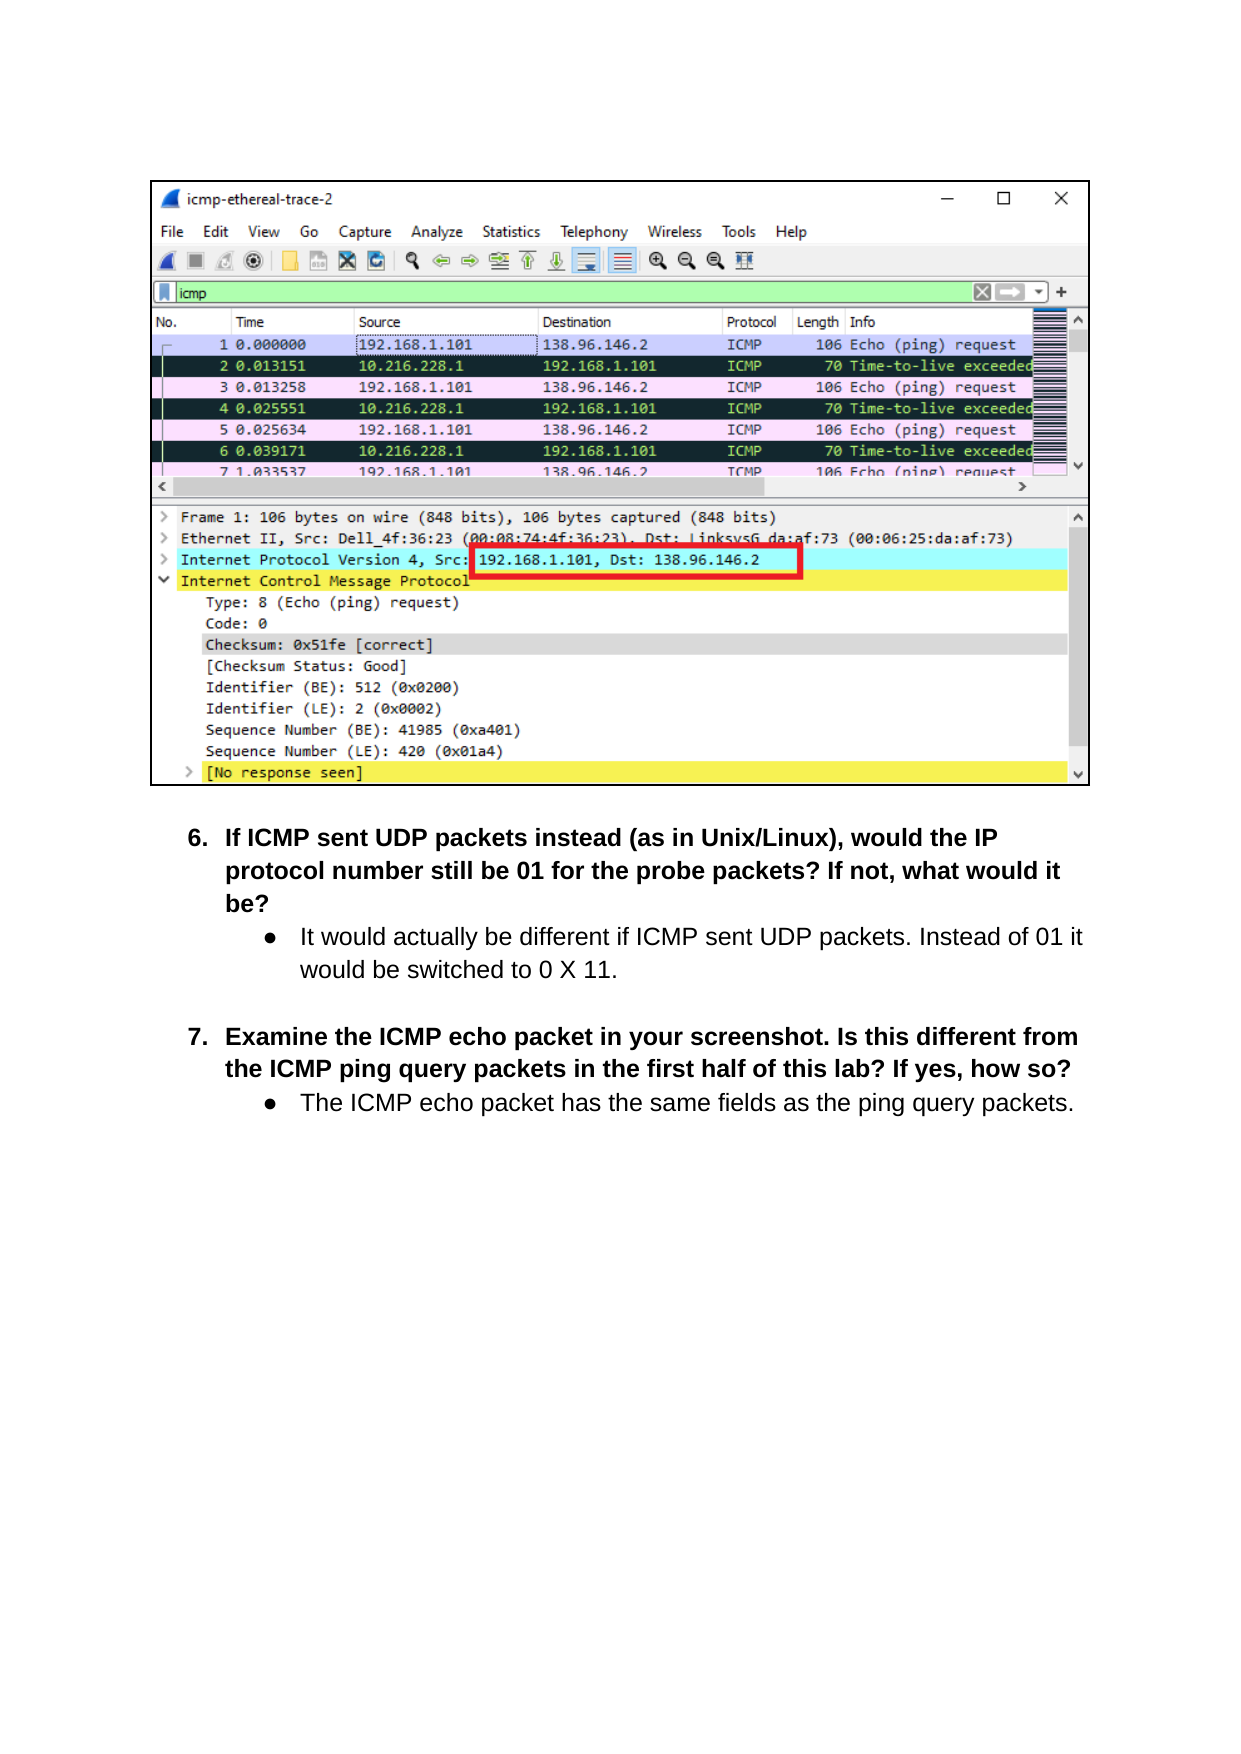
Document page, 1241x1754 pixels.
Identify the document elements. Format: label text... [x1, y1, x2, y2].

list Examine the ICMP echo packet in your screenshot. Is this different from the ICMP ping query packets in the first half of this lab? If yes, how so? [187, 1021, 1090, 1083]
list The ICMP echo packet has the same fields as the ping query packets. [262, 1087, 1090, 1116]
list If ICMP sent UDP packets instead (as in Unix/Linux), would the IP protocol number still be 01 for the probe packets? If not, what would it be? [187, 823, 1090, 918]
list It would actually be different if ICMP sent UDP packets. Instead of 01 it would be switched to 0 X 11. [262, 922, 1090, 984]
picture [152, 182, 1088, 784]
